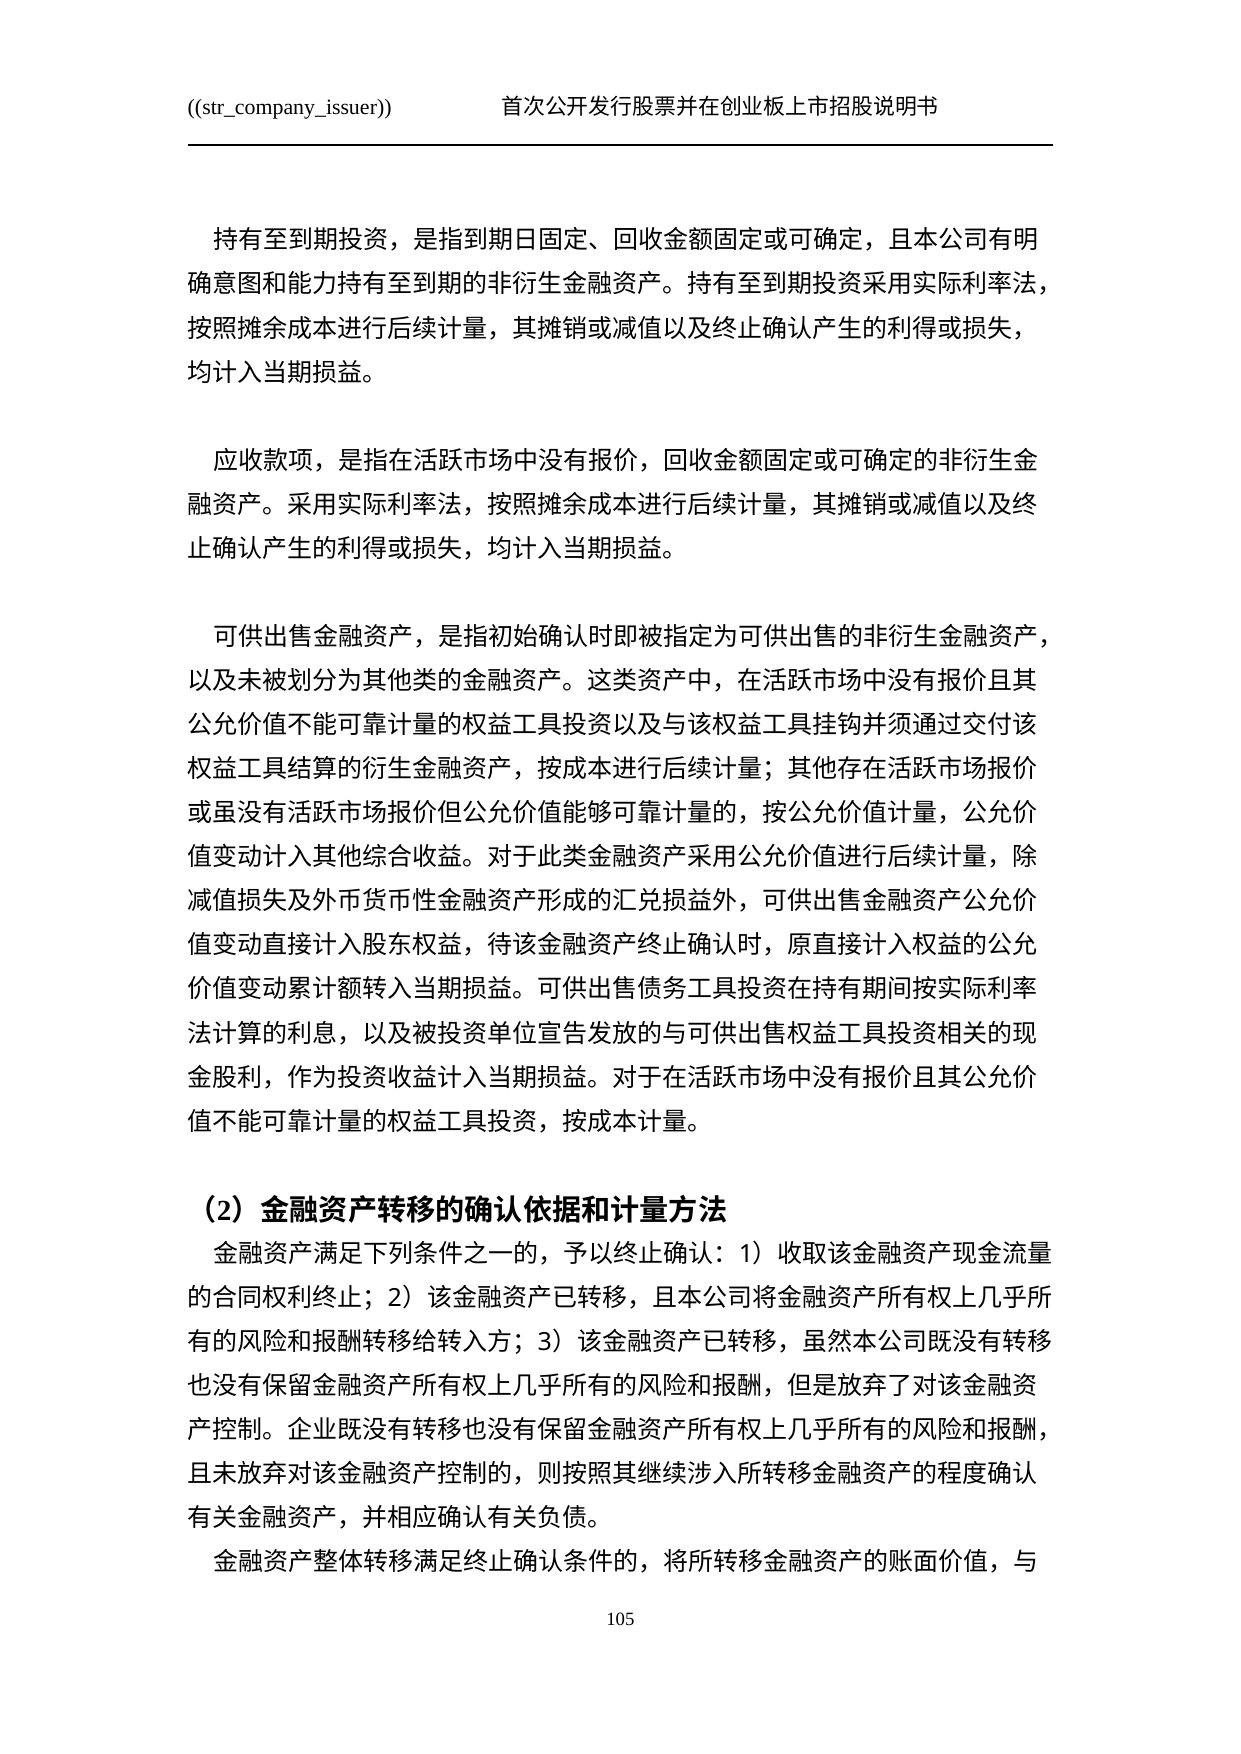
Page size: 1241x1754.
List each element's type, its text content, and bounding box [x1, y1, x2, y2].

text 可供出售金融资产，是指初始确认时即被指定为可供出售的非衍生金融资产，以及未被划分为其他类的金融资产。这类资产中，在活跃市场中没有报价且其公允价值不能可靠计量的权益工具投资以及与该权益工具挂钩并须通过交付该权益工具结算的衍生金融资产，按成本进行后续计量；其他存在活跃市场报价或虽没有活跃市场报价但公允价值能够可靠计量的，按公允价值计量，公允价值变动计入其他综合收益。对于此类金融资产采用公允价值进行后续计量，除减值损失及外币货币性金融资产形成的汇兑损益外，可供出售金融资产公允价值变动直接计入股东权益，待该金融资产终止确认时，原直接计入权益的公允价值变动累计额转入当期损益。可供出售债务工具投资在持有期间按实际利率法计算的利息，以及被投资单位宣告发放的与可供出售权益工具投资相关的现金股利，作为投资收益计入当期损益。对于在活跃市场中没有报价且其公允价值不能可靠计量的权益工具投资，按成本计量。 [187, 568, 1053, 1141]
text 持有至到期投资，是指到期日固定、回收金额固定或可确定，且本公司有明确意图和能力持有至到期的非衍生金融资产。持有至到期投资采用实际利率法，按照摊余成本进行后续计量，其摊销或减值以及终止确认产生的利得或损失，均计入当期损益。 [187, 172, 1053, 392]
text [187, 1141, 1053, 1582]
text 应收款项，是指在活跃市场中没有报价，回收金额固定或可确定的非衍生金融资产。采用实际利率法，按照摊余成本进行后续计量，其摊销或减值以及终止确认产生的利得或损失，均计入当期损益。 [187, 392, 1053, 568]
